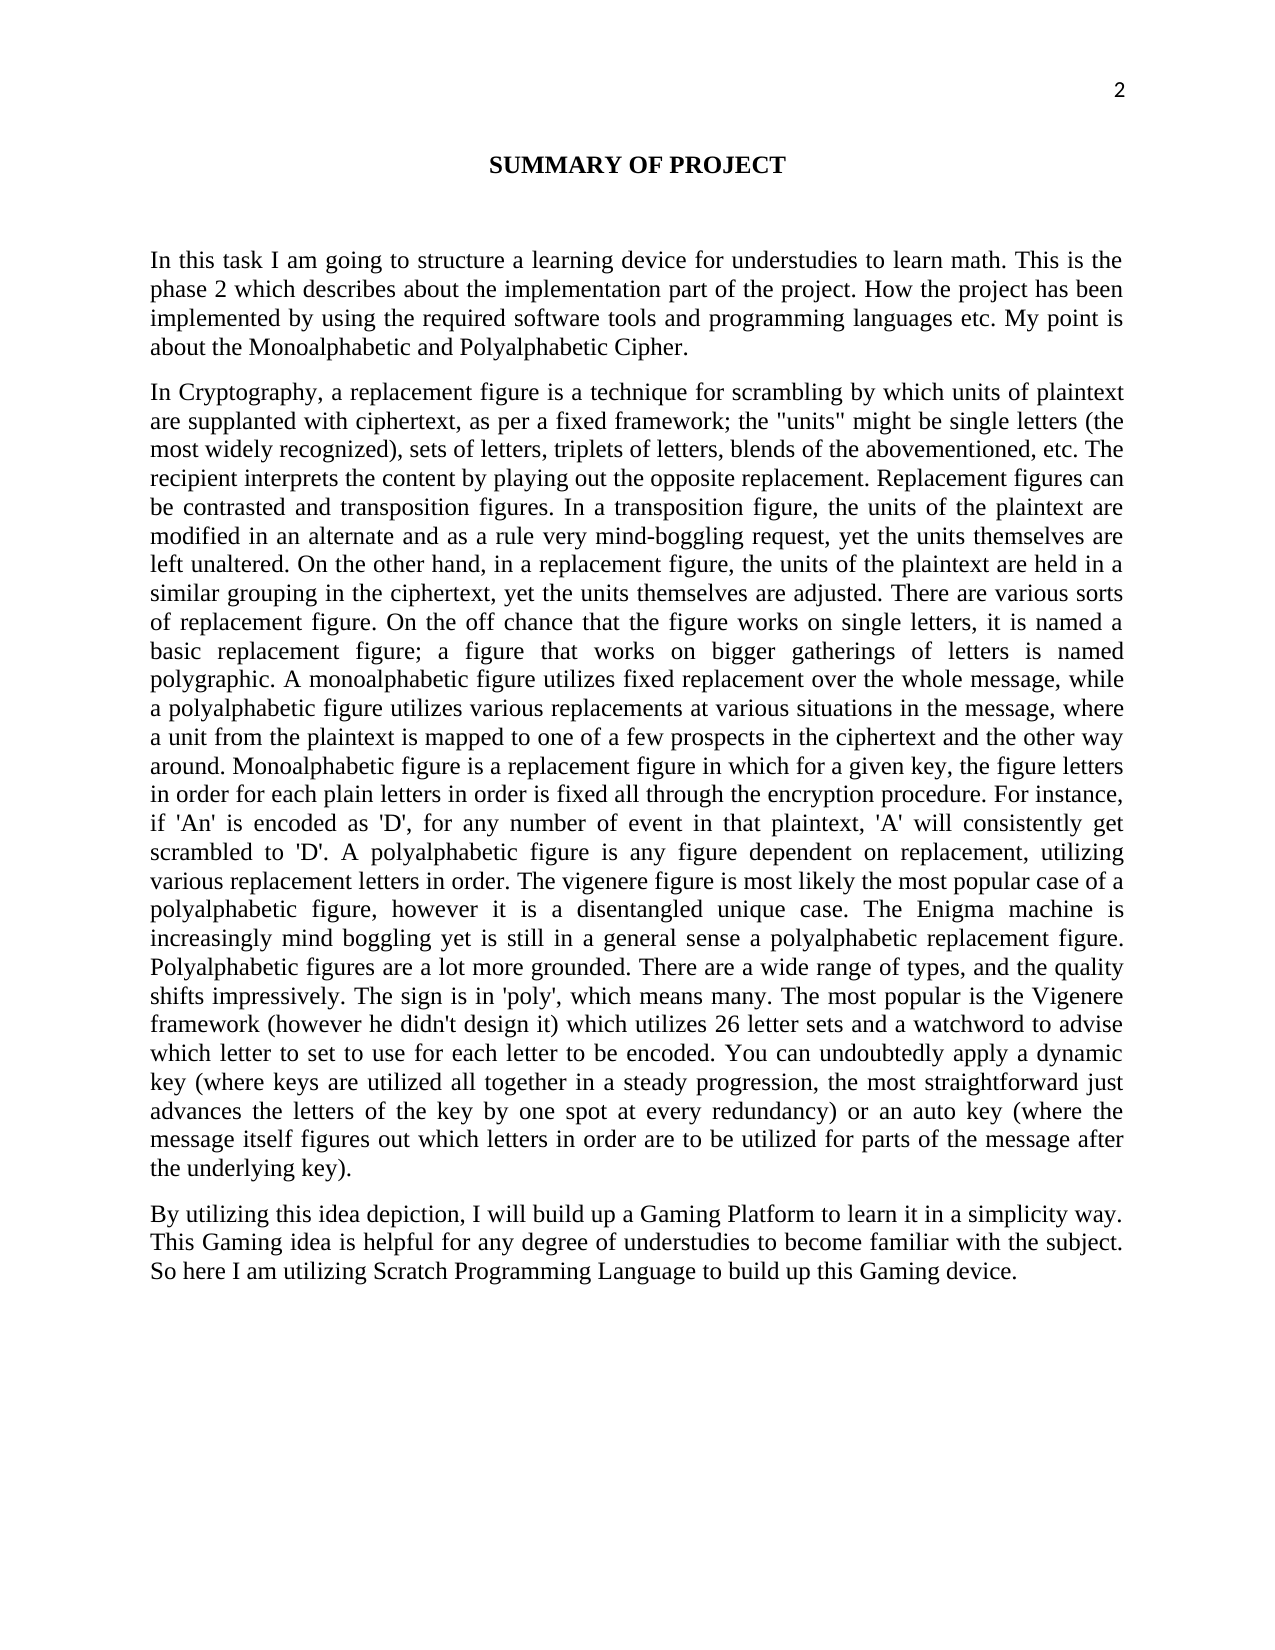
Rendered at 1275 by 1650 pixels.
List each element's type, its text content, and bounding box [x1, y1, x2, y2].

text In this task I am going to structure a learning device for understudies to learn math. This is the phase 2 which describes about the implementation part of the project. How the project has been implemented by using the required software tools and programming languages etc. My point is about the Monoalphabetic and Polyalphabetic Cipher. [150, 245, 1125, 360]
text SUMMARY OF PROJECT [150, 150, 1125, 179]
text By utilizing this idea depiction, I will build up a Gaming Platform to learn it in a simplicity way. This Gaming idea is helpful for any degree of understudies to become familiar with the subject. So here I am utilizing Scratch Programming Language to build up this Gaming device. [150, 1199, 1125, 1285]
text In Cryptography, a replacement figure is a technique for scrambling by which units of plaintext are supplanted with ciphertext, as per a fixed framework; the "units" might be single letters (the most widely recognized), sets of letters, triplets of letters, blends of the abovementioned, etc. The recipient interprets the content by playing out the opposite replacement. Replacement figures can be contrasted and transposition figures. In a transposition figure, the units of the plaintext are modified in an alternate and as a rule very mind-boggling request, yet the units themselves are left unaltered. On the other hand, in a replacement figure, the units of the plaintext are held in a similar grouping in the ciphertext, yet the units themselves are adjusted. There are various sorts of replacement figure. On the off chance that the figure works on single letters, it is named a basic replacement figure; a figure that works on bigger gatherings of letters is named polygraphic. A monoalphabetic figure utilizes fixed replacement over the whole message, while a polyalphabetic figure utilizes various replacements at various situations in the message, where a unit from the plaintext is mapped to one of a few prospects in the ciphertext and the other way around. Monoalphabetic figure is a replacement figure in which for a given key, the figure letters in order for each plain letters in order is fixed all through the encryption procedure. For instance, if 'An' is encoded as 'D', for any number of event in that plaintext, 'A' will consistently get scrambled to 'D'. A polyalphabetic figure is any figure dependent on replacement, utilizing various replacement letters in order. The vigenere figure is most likely the most popular case of a polyalphabetic figure, however it is a disentangled unique case. The Enigma machine is increasingly mind boggling yet is still in a general sense a polyalphabetic replacement figure. Polyalphabetic figures are a lot more grounded. There are a wide range of types, and the quality shifts impressively. The sign is in 'poly', which means many. The most popular is the Vigenere framework (however he didn't design it) which utilizes 26 letter sets and a watchword to advise which letter to set to use for each letter to be encoded. You can undoubtedly apply a dynamic key (where keys are utilized all together in a steady progression, the most straightforward just advances the letters of the key by one spot at every redundancy) or an auto key (where the message itself figures out which letters in order are to be utilized for parts of the message after the underlying key). [150, 377, 1125, 1182]
